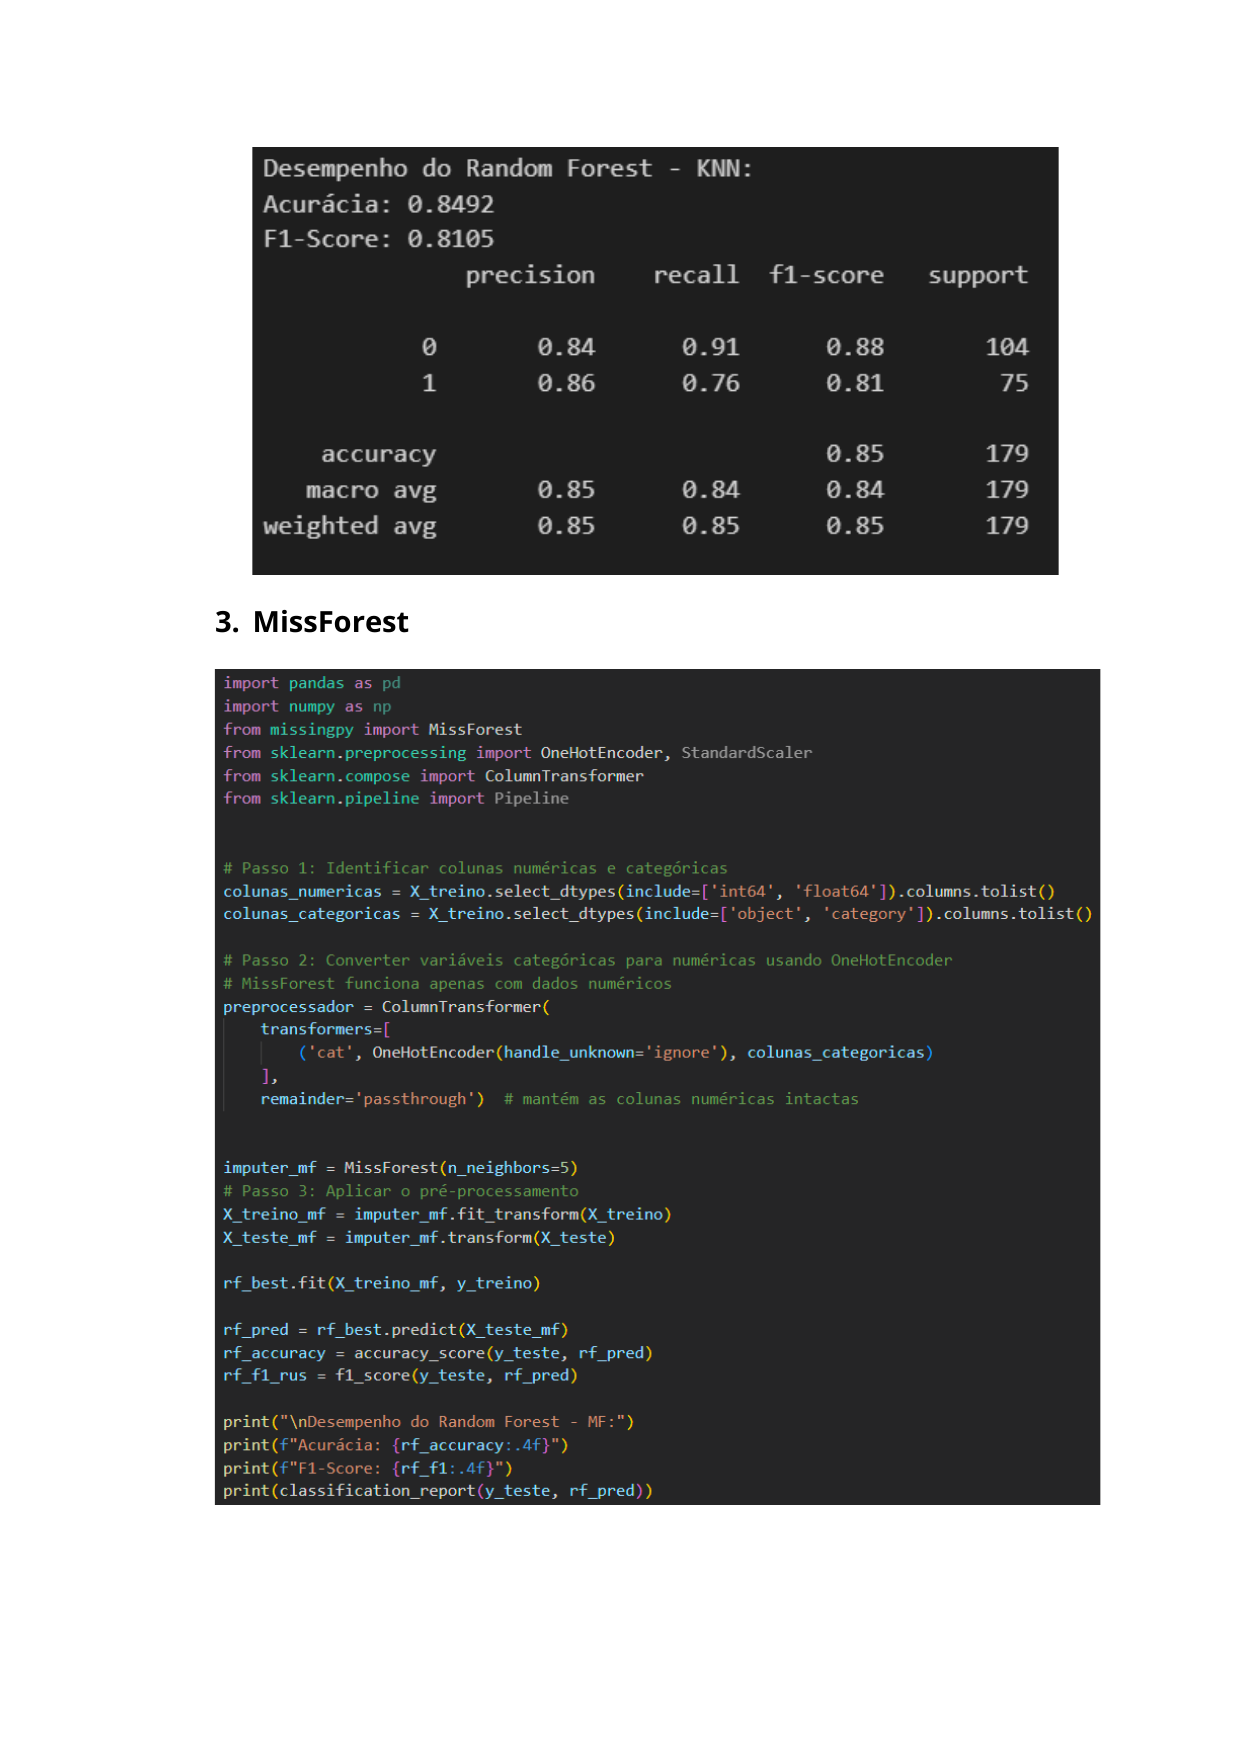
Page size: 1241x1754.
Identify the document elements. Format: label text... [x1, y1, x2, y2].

picture [214, 669, 1101, 1505]
picture [252, 147, 1059, 575]
list MissForest [215, 601, 1063, 641]
